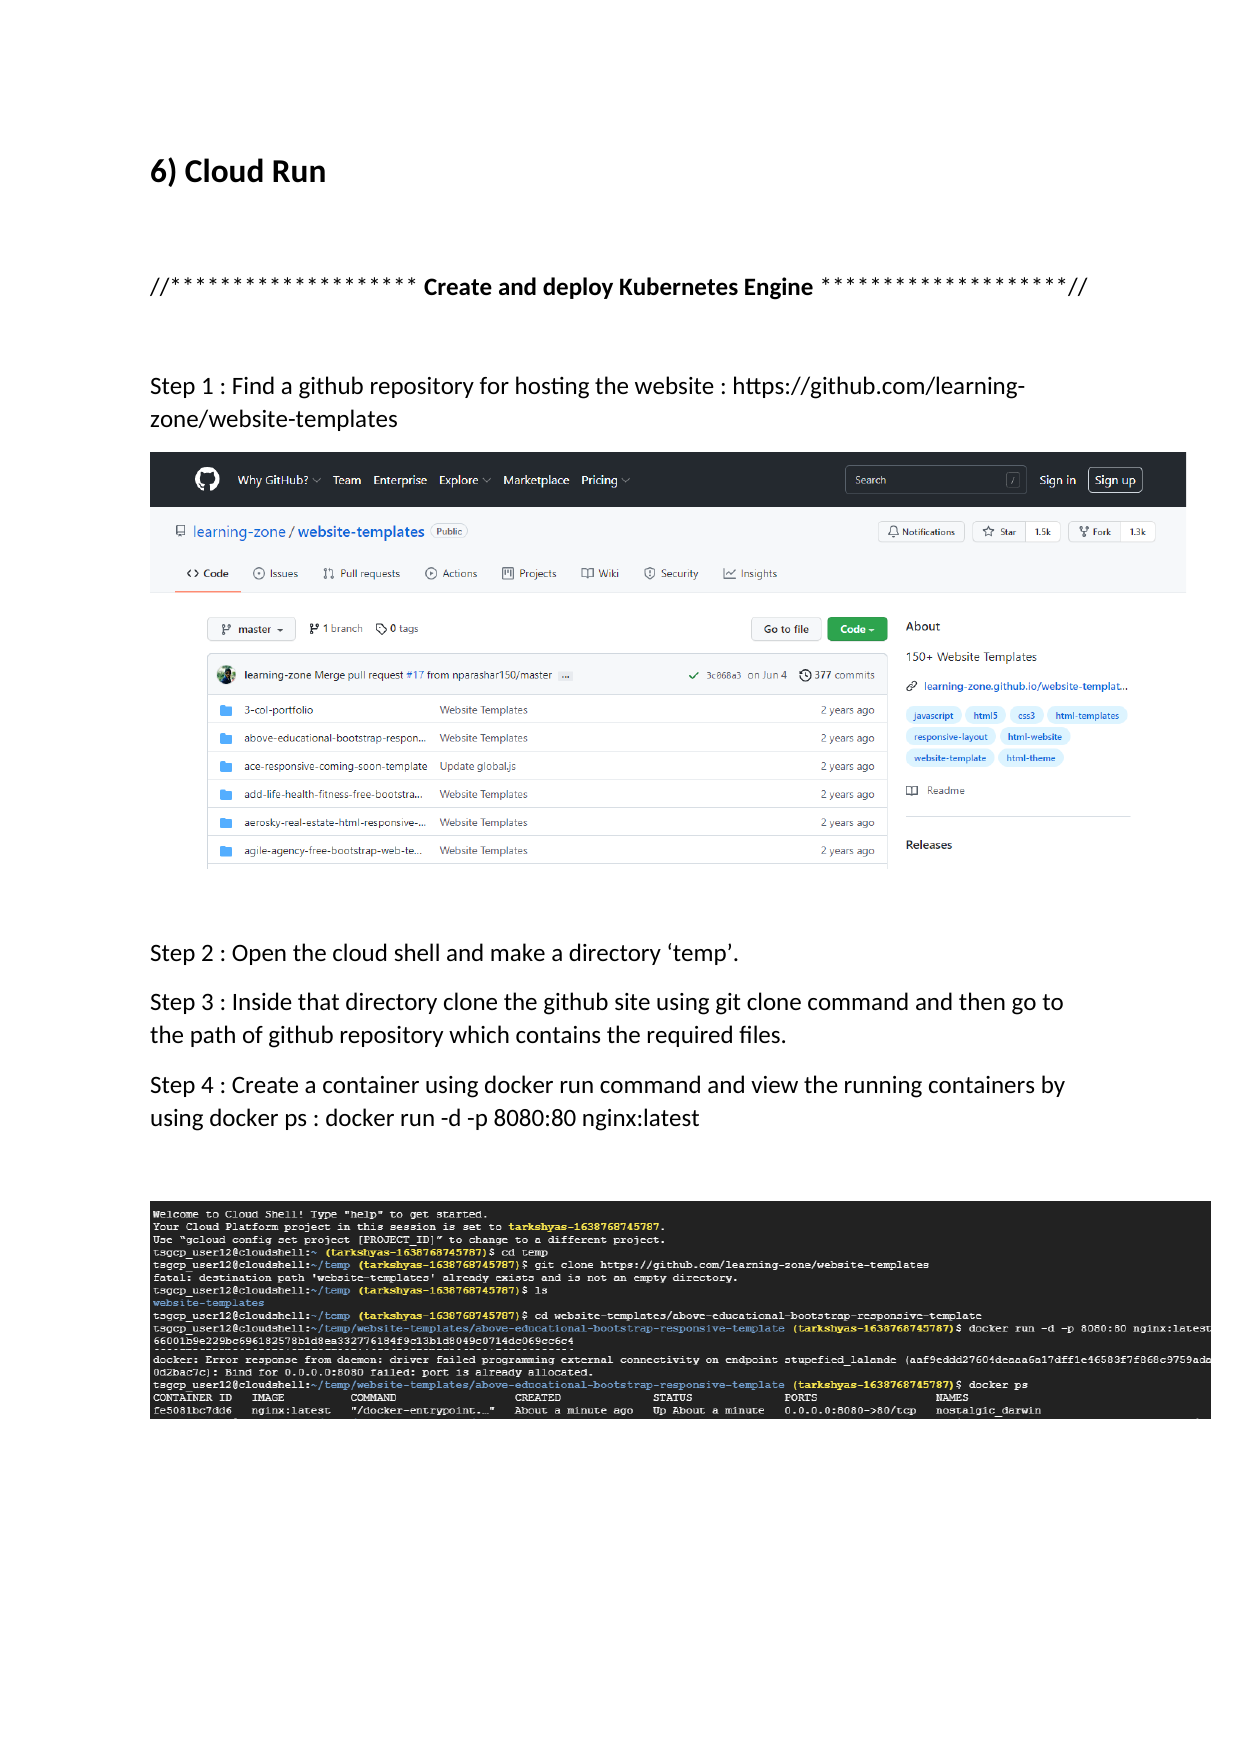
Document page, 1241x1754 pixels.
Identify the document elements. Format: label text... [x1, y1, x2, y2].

text Step 1 : Find a github repository for hosting the website : https://github.com/learning-zone/website-templates [150, 370, 1090, 434]
text 6) Cloud Run [150, 150, 1090, 191]
text Step 3 : Inside that directory clone the github site using git clone command and then go to the path of github repository which contains the required files. [150, 987, 1090, 1050]
text Step 4 : Create a container using docker run command and view the running containers by using docker ps : docker run -d -p 8080:80 nginx:latest [150, 1069, 1090, 1132]
picture [150, 452, 1187, 869]
text //******************** Create and deploy Kubernetes Engine ********************// [150, 271, 1090, 302]
text Step 2 : Open the cloud shell and make a directory ‘temp’. [150, 937, 1090, 967]
picture [150, 1201, 1211, 1419]
